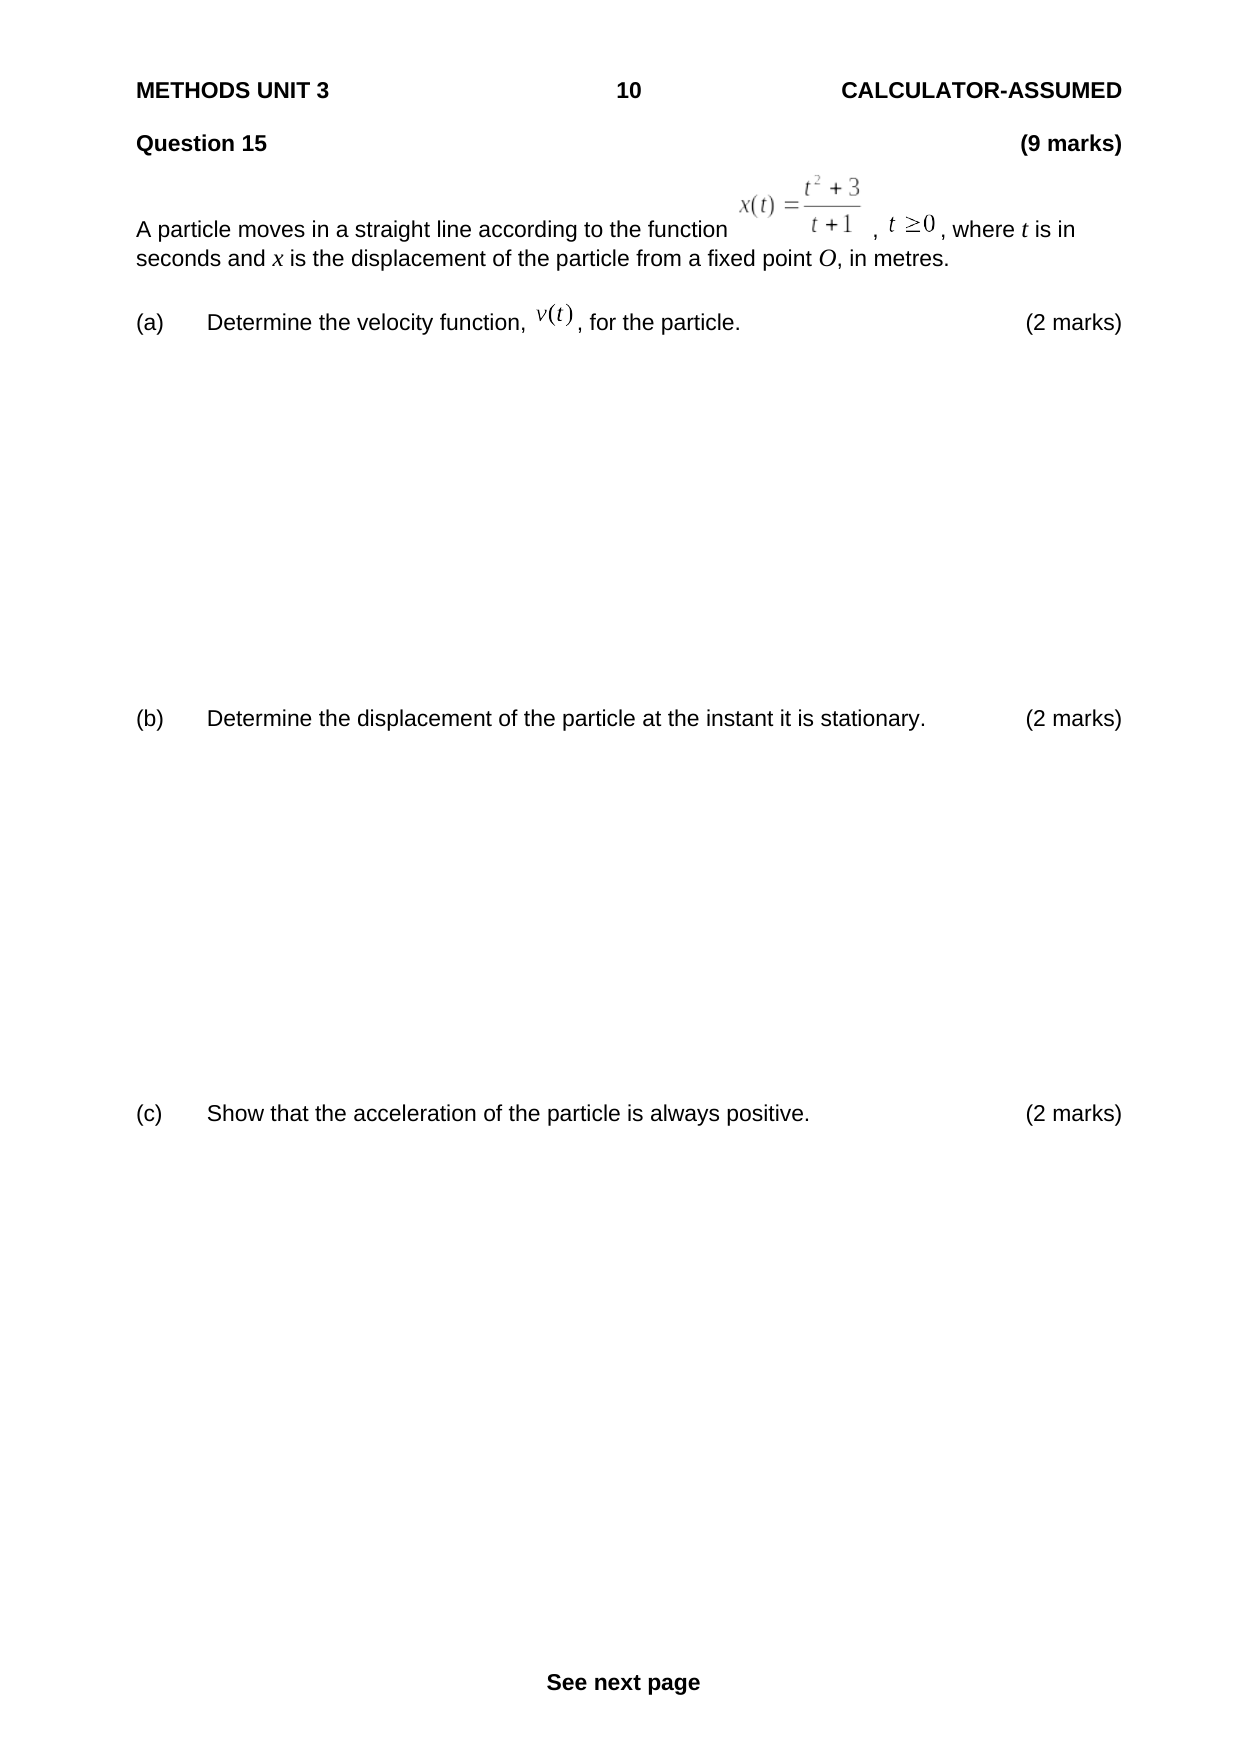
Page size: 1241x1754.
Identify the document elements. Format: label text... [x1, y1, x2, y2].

text (b) Determine the displacement of the particle at the instant it is stationary. (2 marks) [136, 705, 1122, 731]
text (c) Show that the acceleration of the particle is always positive. (2 marks) [136, 1100, 1122, 1126]
text (a) Determine the velocity function, , for the particle. (2 marks) [136, 298, 1122, 336]
text A particle moves in a straight line according to the function , , where t is in seconds and x is the displacement of the particle from a fixed point O, in metres. [136, 169, 1122, 272]
text Question 15 (9 marks) [136, 130, 1122, 156]
